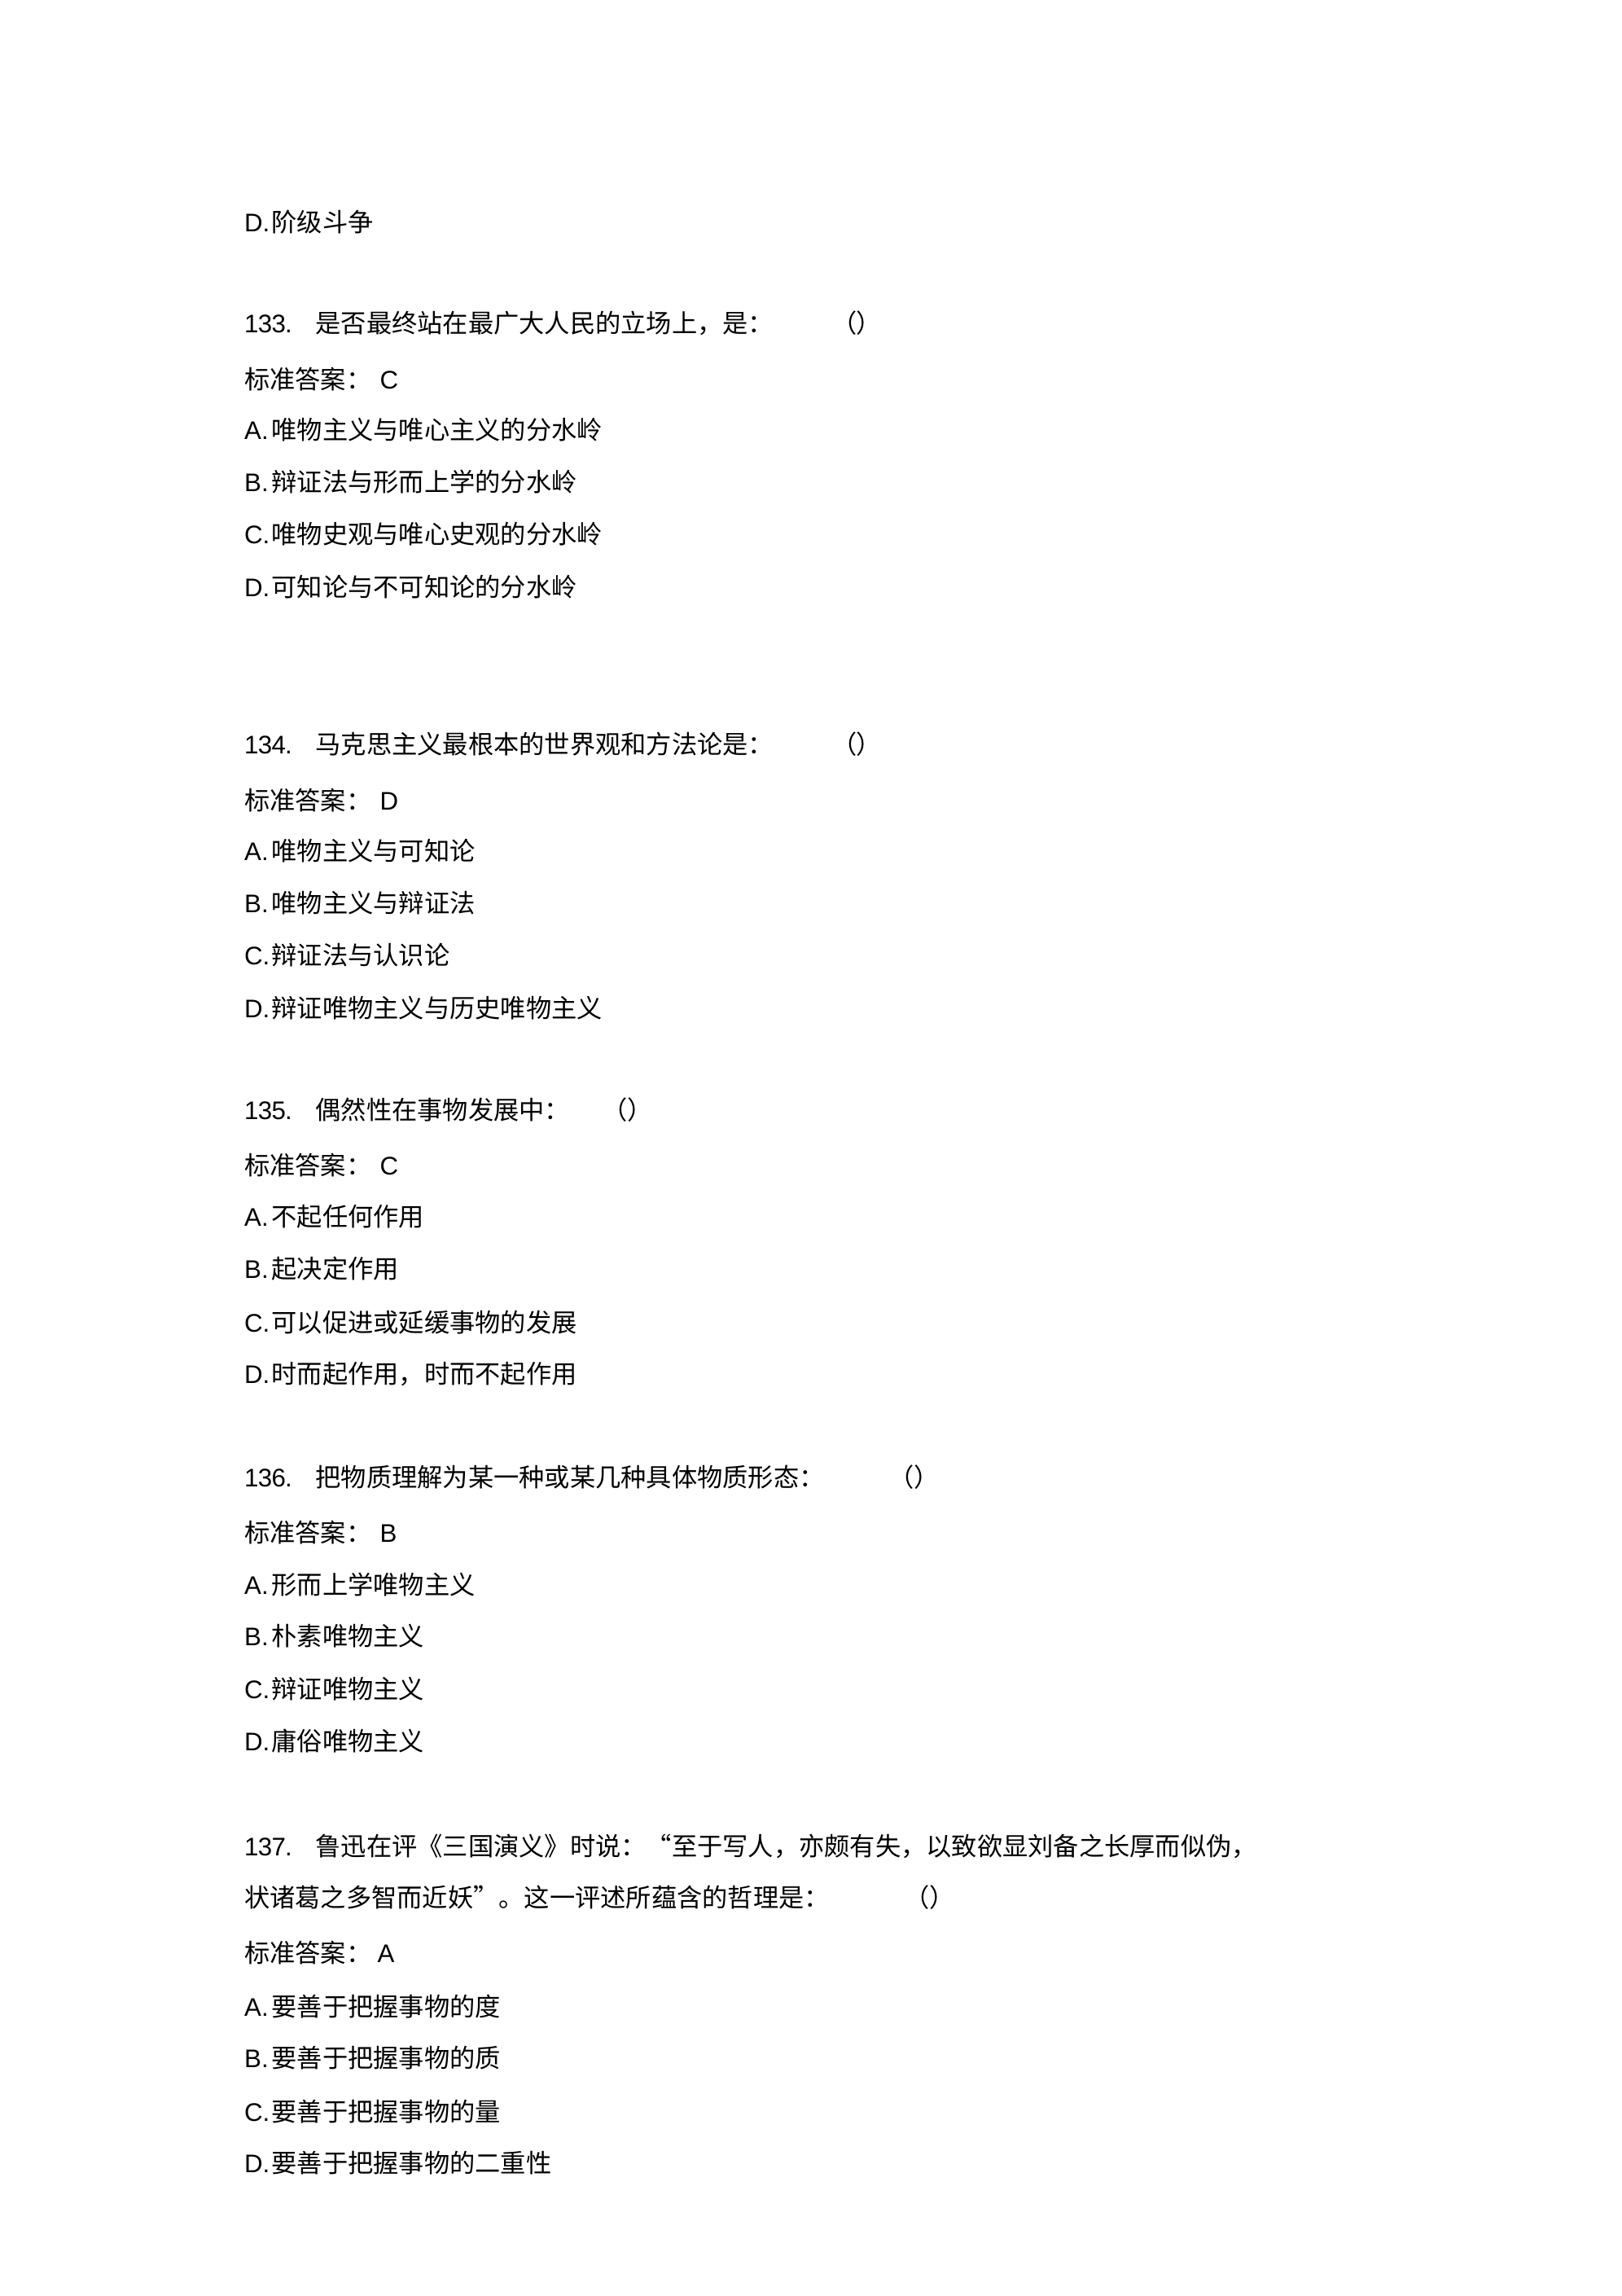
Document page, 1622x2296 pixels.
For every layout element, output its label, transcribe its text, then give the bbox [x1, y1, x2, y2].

list 辩证法与认识论 [244, 935, 1394, 972]
list 偶然性在事物发展中： （） 标准答案： C [244, 1090, 653, 1183]
list 可知论与不可知论的分水岭 [244, 568, 1394, 604]
list 唯物史观与唯心史观的分水岭 [244, 514, 1394, 551]
list 可以促进或延缓事物的发展 [244, 1302, 1394, 1339]
text 标准答案： A [244, 1933, 1394, 1969]
list 鲁迅在评《三国演义》时说：“至于写人，亦颇有失，以致欲显刘备之长厚而似伪， 状诸葛之多智而近妖”。这一评述所蕴含的哲理是： （） [244, 1826, 1257, 1915]
list 要善于把握事物的量 [244, 2092, 1394, 2128]
list 形而上学唯物主义 [244, 1569, 1394, 1601]
list 时而起作用，时而不起作用 [244, 1354, 1394, 1390]
list 要善于把握事物的度 [244, 1987, 1394, 2023]
list 阶级斗争 [244, 202, 1394, 239]
list 起决定作用 [244, 1249, 1394, 1285]
list 朴素唯物主义 [244, 1616, 1394, 1653]
list 辩证唯物主义与历史唯物主义 [244, 988, 1394, 1025]
list 辩证唯物主义 [244, 1669, 1394, 1706]
list 是否最终站在最广大人民的立场上，是： （） 标准答案： C [244, 304, 882, 396]
list 要善于把握事物的二重性 [244, 2143, 1394, 2180]
list 庸俗唯物主义 [244, 1721, 1394, 1758]
list 辩证法与形而上学的分水岭 [244, 462, 1394, 499]
list 要善于把握事物的质 [244, 2038, 1394, 2074]
list 马克思主义最根本的世界观和方法论是： （） 标准答案： D [244, 724, 882, 817]
list 唯物主义与辩证法 [244, 883, 1394, 920]
list 唯物主义与唯心主义的分水岭 [244, 415, 1394, 446]
list 唯物主义与可知论 [244, 836, 1394, 867]
list 把物质理解为某一种或某几种具体物质形态： （） 标准答案： B [244, 1457, 940, 1549]
list 不起任何作用 [244, 1201, 1394, 1232]
